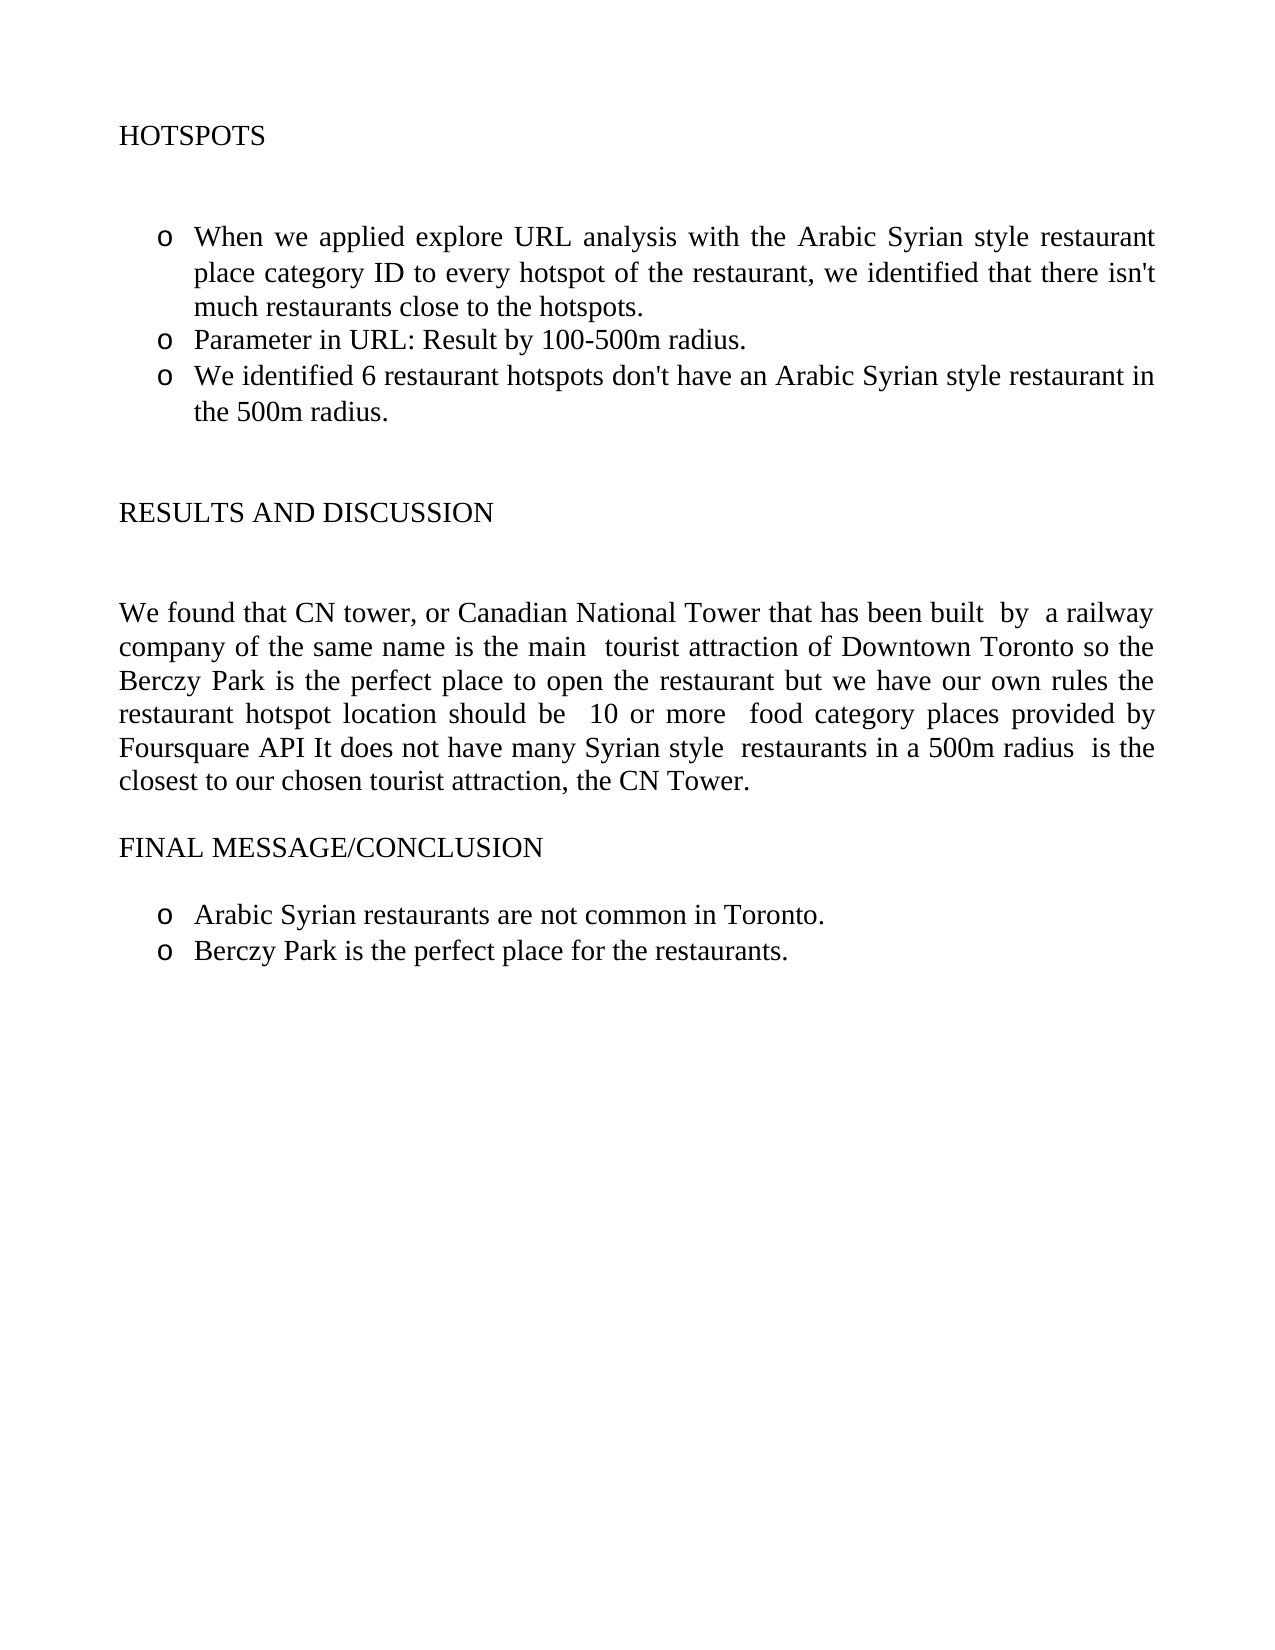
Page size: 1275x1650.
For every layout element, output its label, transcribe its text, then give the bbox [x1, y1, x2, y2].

text HOTSPOTS [118, 118, 1156, 152]
list We identified 6 restaurant hotspots don't have an Arabic Syrian style restaurant in the 500m radius. [156, 358, 1156, 428]
list When we applied explore URL analysis with the Arabic Syrian style restaurant place category ID to every hotspot of the restaurant, we identified that there isn't much restaurants close to the hotspots. [156, 219, 1156, 322]
list Berczy Park is the perfect place for the restaurants. [156, 933, 1156, 969]
list Arabic Syrian restaurants are not common in Toronto. [156, 897, 1156, 933]
text FINAL MESSAGE/CONCLUSION [118, 830, 1156, 864]
text We found that CN tower, or Canadian National Tower that has been built by a railway company of the same name is the main tourist attraction of Downtown Toronto so the Berczy Park is the perfect place to open the restaurant but we have our own rules the restaurant hotspot location should be 10 or more food category places provided by Foursquare API It does not have many Syrian style restaurants in a 500m radius is the closest to our chosen tourist attraction, the CN Tower. [118, 596, 1156, 797]
text RESULTS AND DISCUSSION [118, 495, 1156, 528]
list Parameter in URL: Result by 100-500m radius. [156, 322, 1156, 358]
